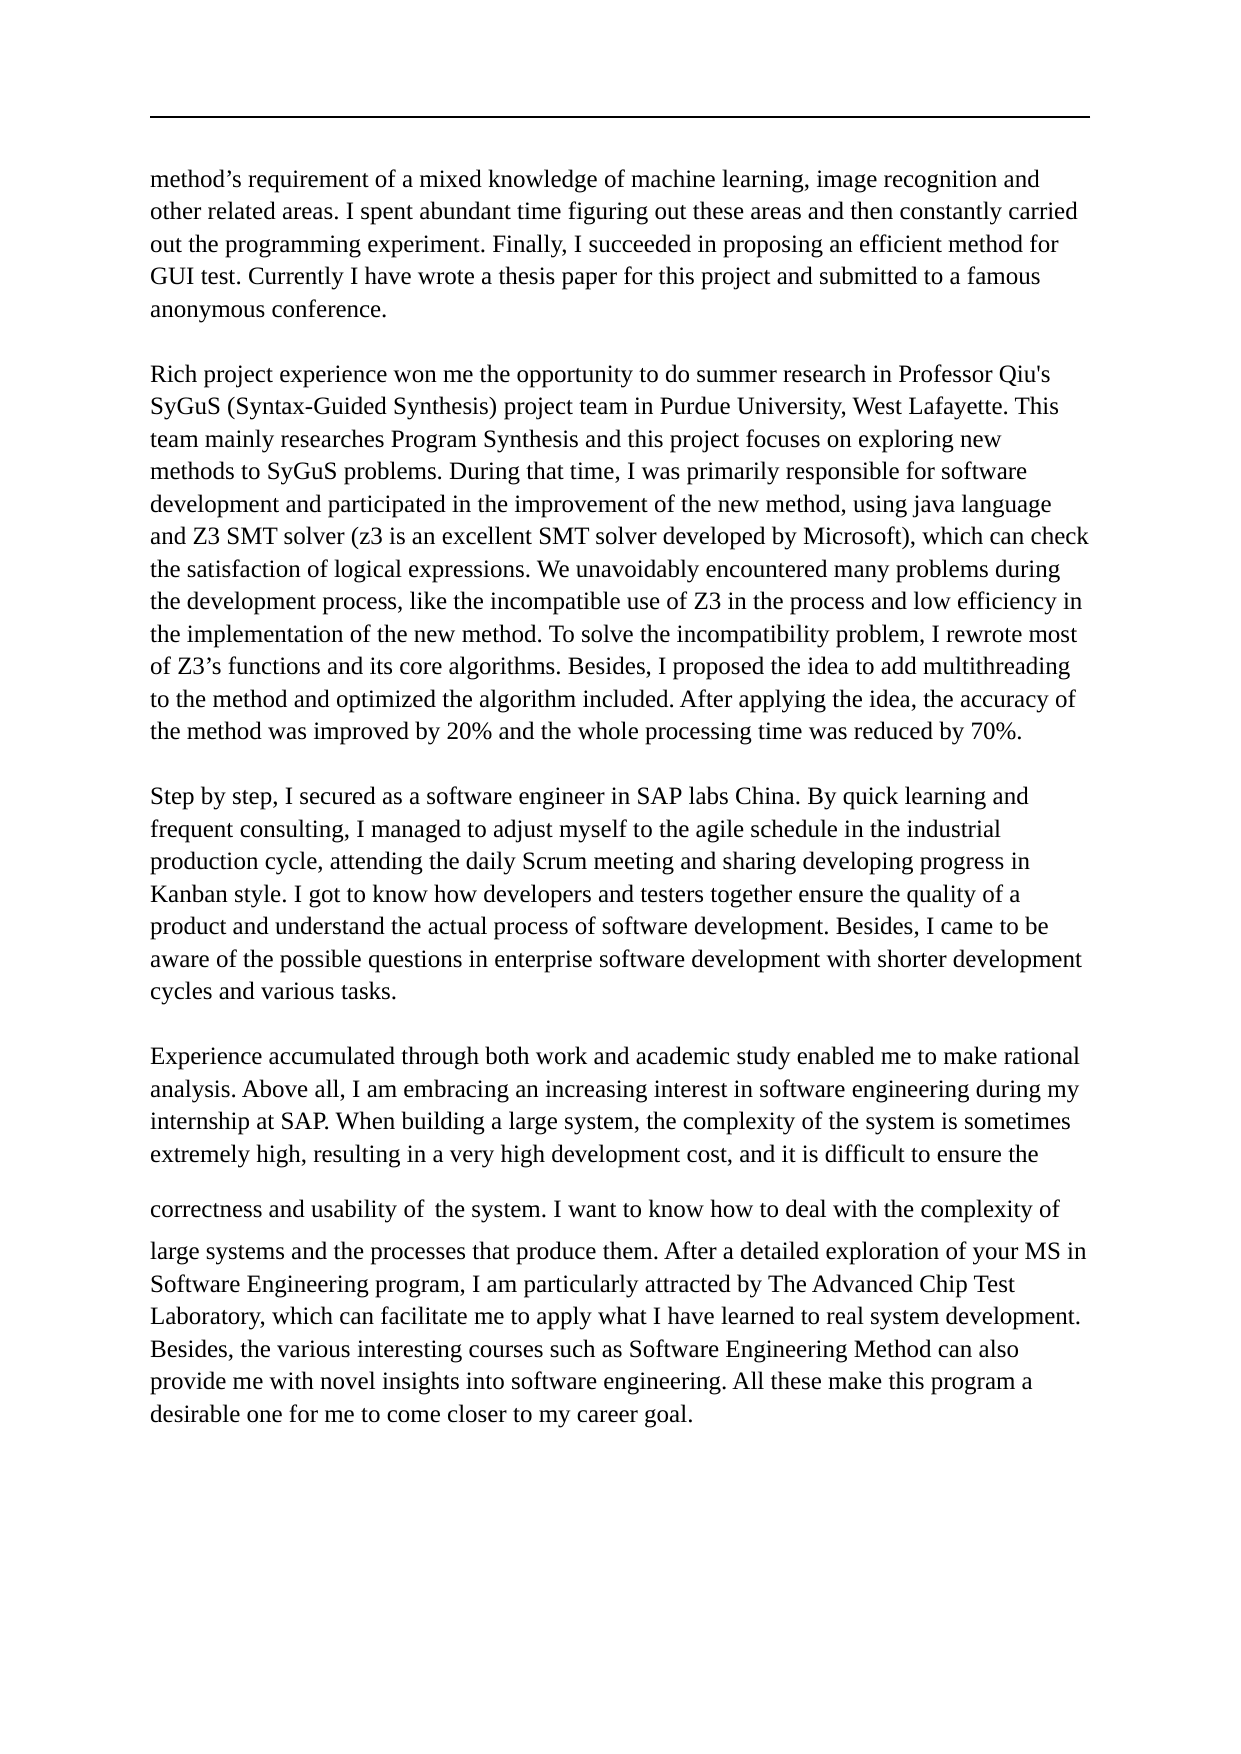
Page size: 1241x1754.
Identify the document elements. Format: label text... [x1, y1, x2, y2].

text Step by step, I secured as a software engineer in SAP labs China. By quick learning and frequent consulting, I managed to adjust myself to the agile schedule in the industrial production cycle, attending the daily Scrum meeting and sharing developing progress in Kanban style. I got to know how developers and testers together ensure the quality of a product and understand the actual process of software development. Besides, I came to be aware of the possible questions in enterprise software development with shorter development cycles and various tasks. [150, 779, 1090, 1007]
text Rich project experience won me the opportunity to do summer research in Professor Qiu's SyGuS (Syntax-Guided Synthesis) project team in Purdue University, West Lafayette. This team mainly researches Program Synthesis and this project focuses on exploring new methods to SyGuS problems. During that time, I was primarily responsible for software development and participated in the improvement of the new method, using java language and Z3 SMT solver (z3 is an excellent SMT solver developed by Microsoft), which can check the satisfaction of logical expressions. We unavoidably encountered many problems during the development process, like the incompatible use of Z3 in the process and low efficiency in the implementation of the new method. To solve the incompatibility problem, I rewrote most of Z3’s functions and its core algorithms. Besides, I proposed the idea to add multithreading to the method and optimized the algorithm included. After applying the idea, the accuracy of the method was improved by 20% and the whole processing time was reduced by 70%. [150, 357, 1090, 747]
text Experience accumulated through both work and academic study enabled me to make rational analysis. Above all, I am embracing an increasing interest in software engineering during my internship at SAP. When building a large system, the complexity of the system is sometimes extremely high, resulting in a very high development cost, and it is difficult to ensure the correctness and usability of the system. I want to know how to deal with the complexity of large systems and the processes that produce them. After a detailed exploration of your MS in Software Engineering program, I am particularly attracted by The Advanced Chip Test Laboratory, which can facilitate me to apply what I have learned to real system development. Besides, the various interesting courses such as Software Engineering Method can also provide me with novel insights into software engineering. All these make this program a desirable one for me to come closer to my career goal. [150, 1039, 1090, 1429]
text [150, 162, 1090, 324]
